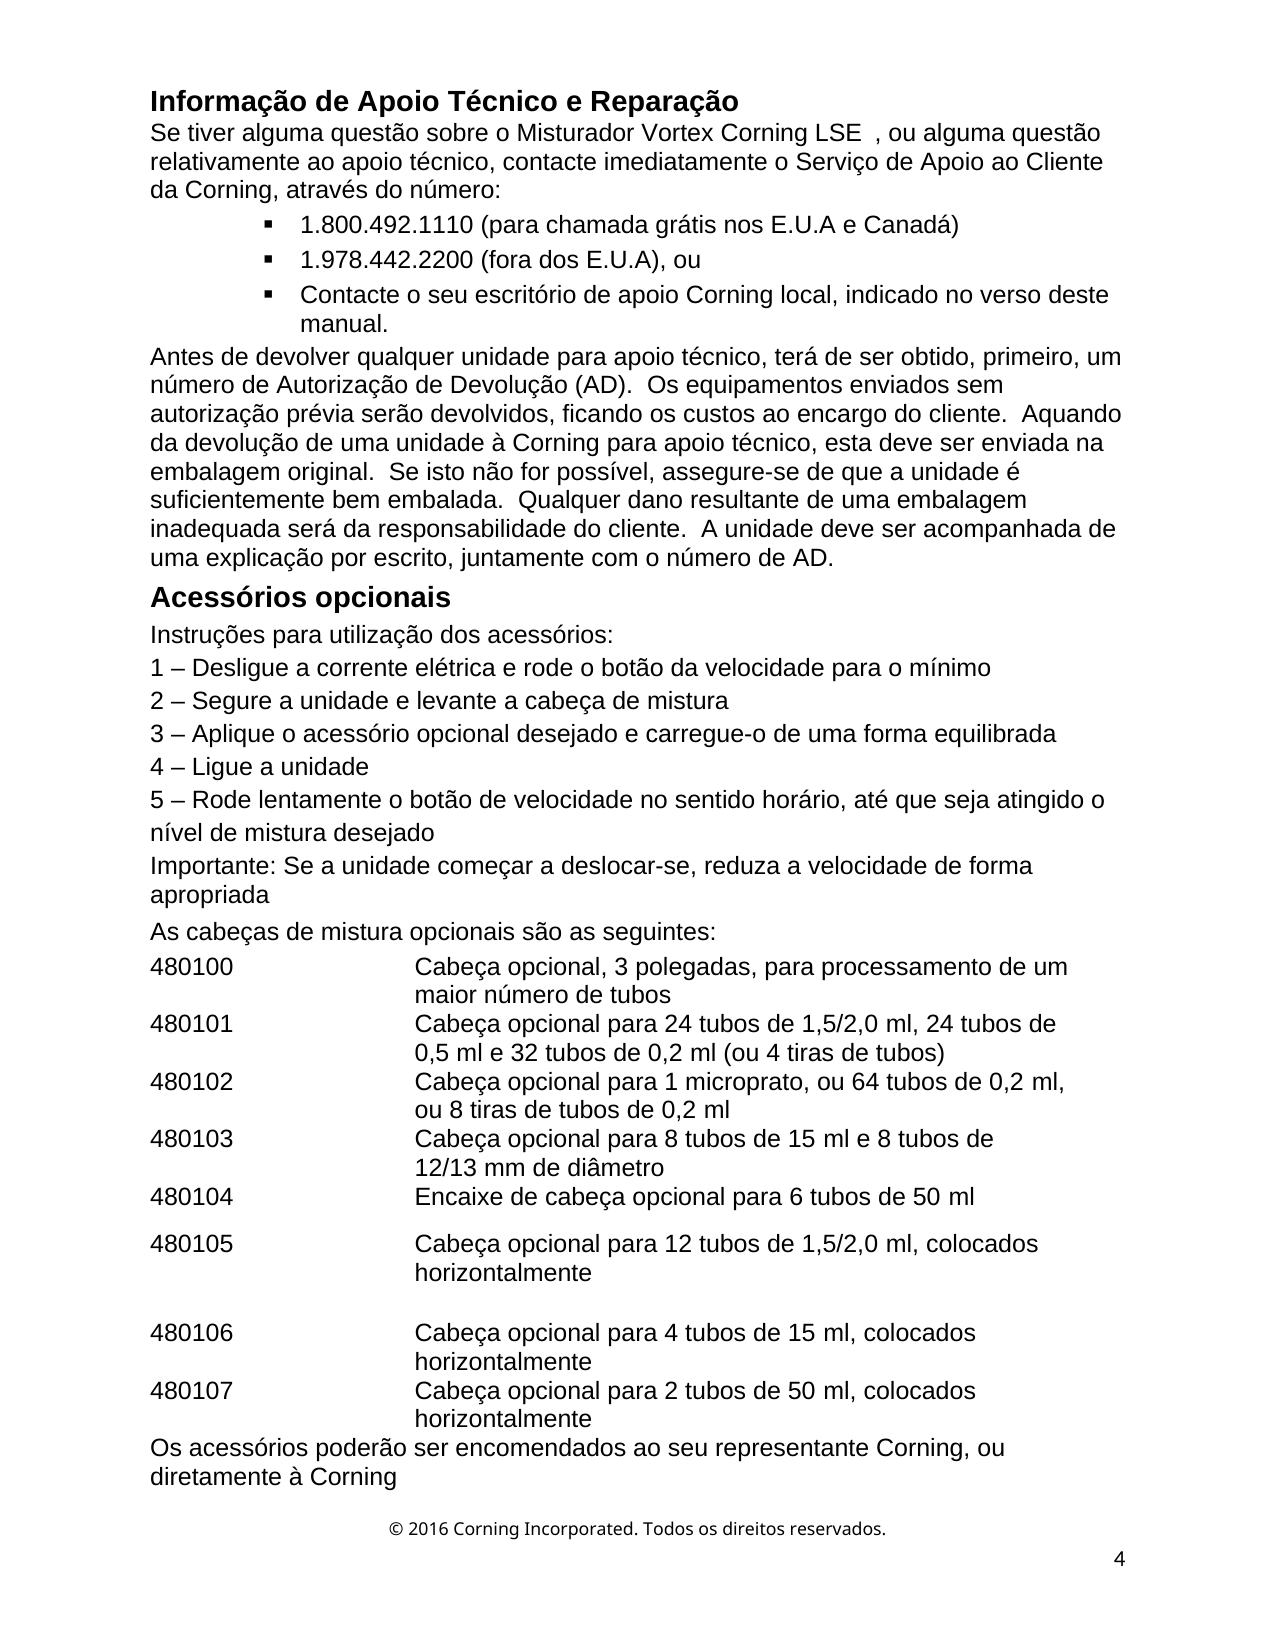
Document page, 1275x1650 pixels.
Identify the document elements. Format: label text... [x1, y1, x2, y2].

table_header Cabeça opcional, 3 polegadas, para processamento de um maior número de tubos [403, 951, 1106, 1009]
text Os acessórios poderão ser encomendados ao seu representante Corning, ou diretamente à Corning [150, 1433, 1125, 1491]
table_cell 480106 [139, 1318, 403, 1376]
table_cell 480101 [139, 1009, 403, 1066]
table_header 480100 [139, 951, 403, 1009]
list 1.800.492.1110 (para chamada grátis nos E.U.A e Canadá) [262, 210, 1125, 239]
text 1 – Desligue a corrente elétrica e rode o botão da velocidade para o mínimo [150, 653, 1125, 681]
text 2 – Segure a unidade e levante a cabeça de mistura [150, 686, 1125, 714]
text 4 – Ligue a unidade [150, 752, 1125, 781]
text Importante: Se a unidade começar a deslocar-se, reduza a velocidade de forma apropriada [150, 851, 1125, 908]
list 1.978.442.2200 (fora dos E.U.A), ou [262, 245, 1125, 274]
table_cell Cabeça opcional para 8 tubos de 15 ml e 8 tubos de 12/13 mm de diâmetro [403, 1124, 1106, 1181]
list Contacte o seu escritório de apoio Corning local, indicado no verso deste manual. [262, 280, 1125, 338]
text Instruções para utilização dos acessórios: [150, 620, 1125, 648]
text As cabeças de mistura opcionais são as seguintes: [150, 917, 1125, 945]
text 3 – Aplique o acessório opcional desejado e carregue-o de uma forma equilibrada [150, 719, 1125, 747]
subtitle Informação de Apoio Técnico e Reparação [150, 84, 1125, 118]
table_cell 480104 [139, 1181, 403, 1229]
table_cell 480103 [139, 1124, 403, 1181]
table_cell Cabeça opcional para 1 microprato, ou 64 tubos de 0,2 ml, ou 8 tiras de tubos de 0,2 ml [403, 1066, 1106, 1124]
table_cell 480102 [139, 1066, 403, 1124]
table_cell Cabeça opcional para 2 tubos de 50 ml, colocados horizontalmente [403, 1376, 1106, 1433]
text Se tiver alguma questão sobre o Misturador Vortex Corning LSE, ou alguma questão relativamente ao apoio técnico, contacte imediatamente o Serviço de Apoio ao Cliente da Corning, através do número: [150, 118, 1125, 204]
text 5 – Rode lentamente o botão de velocidade no sentido horário, até que seja atingido o nível de mistura desejado [150, 785, 1125, 847]
text Antes de devolver qualquer unidade para apoio técnico, terá de ser obtido, primeiro, um número de Autorização de Devolução (AD). Os equipamentos enviados sem autorização prévia serão devolvidos, ficando os custos ao encargo do cliente. Aquando da devolução de uma unidade à Corning para apoio técnico, esta deve ser enviada na embalagem original. Se isto não for possível, assegure-se de que a unidade é suficientemente bem embalada. Qualquer dano resultante de uma embalagem inadequada será da responsabilidade do cliente. A unidade deve ser acompanhada de uma explicação por escrito, juntamente com o número de AD. [150, 342, 1125, 572]
table_cell Cabeça opcional para 24 tubos de 1,5/2,0 ml, 24 tubos de 0,5 ml e 32 tubos de 0,2 ml (ou 4 tiras de tubos) [403, 1009, 1106, 1066]
table_cell Encaixe de cabeça opcional para 6 tubos de 50 ml [403, 1181, 1106, 1229]
table_cell 480107 [139, 1376, 403, 1433]
subtitle Acessórios opcionais [150, 580, 1125, 614]
table_cell Cabeça opcional para 4 tubos de 15 ml, colocados horizontalmente [403, 1318, 1106, 1376]
table_cell 480105 [139, 1229, 403, 1318]
table_cell Cabeça opcional para 12 tubos de 1,5/2,0 ml, colocados horizontalmente [403, 1229, 1106, 1318]
